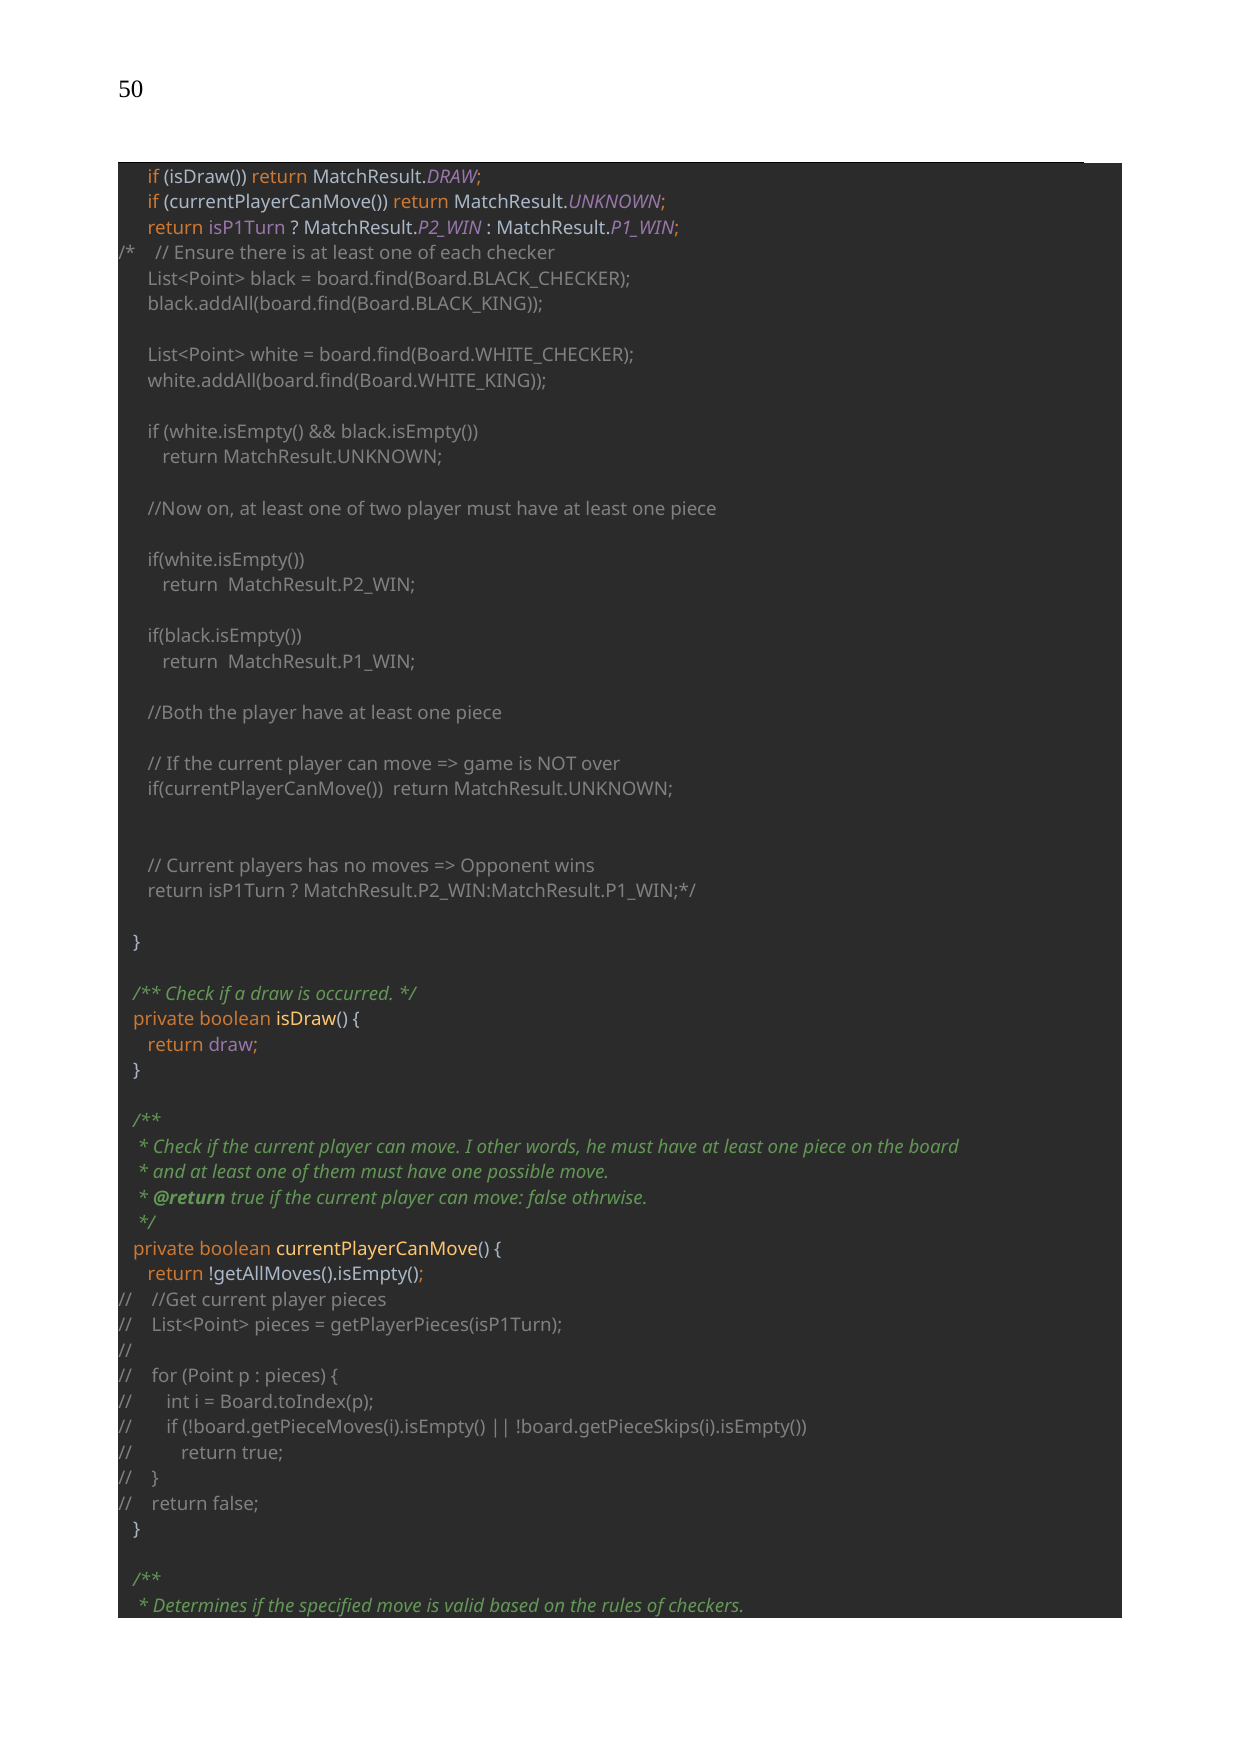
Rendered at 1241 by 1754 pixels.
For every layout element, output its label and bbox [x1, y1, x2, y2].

text [118, 163, 1122, 1618]
